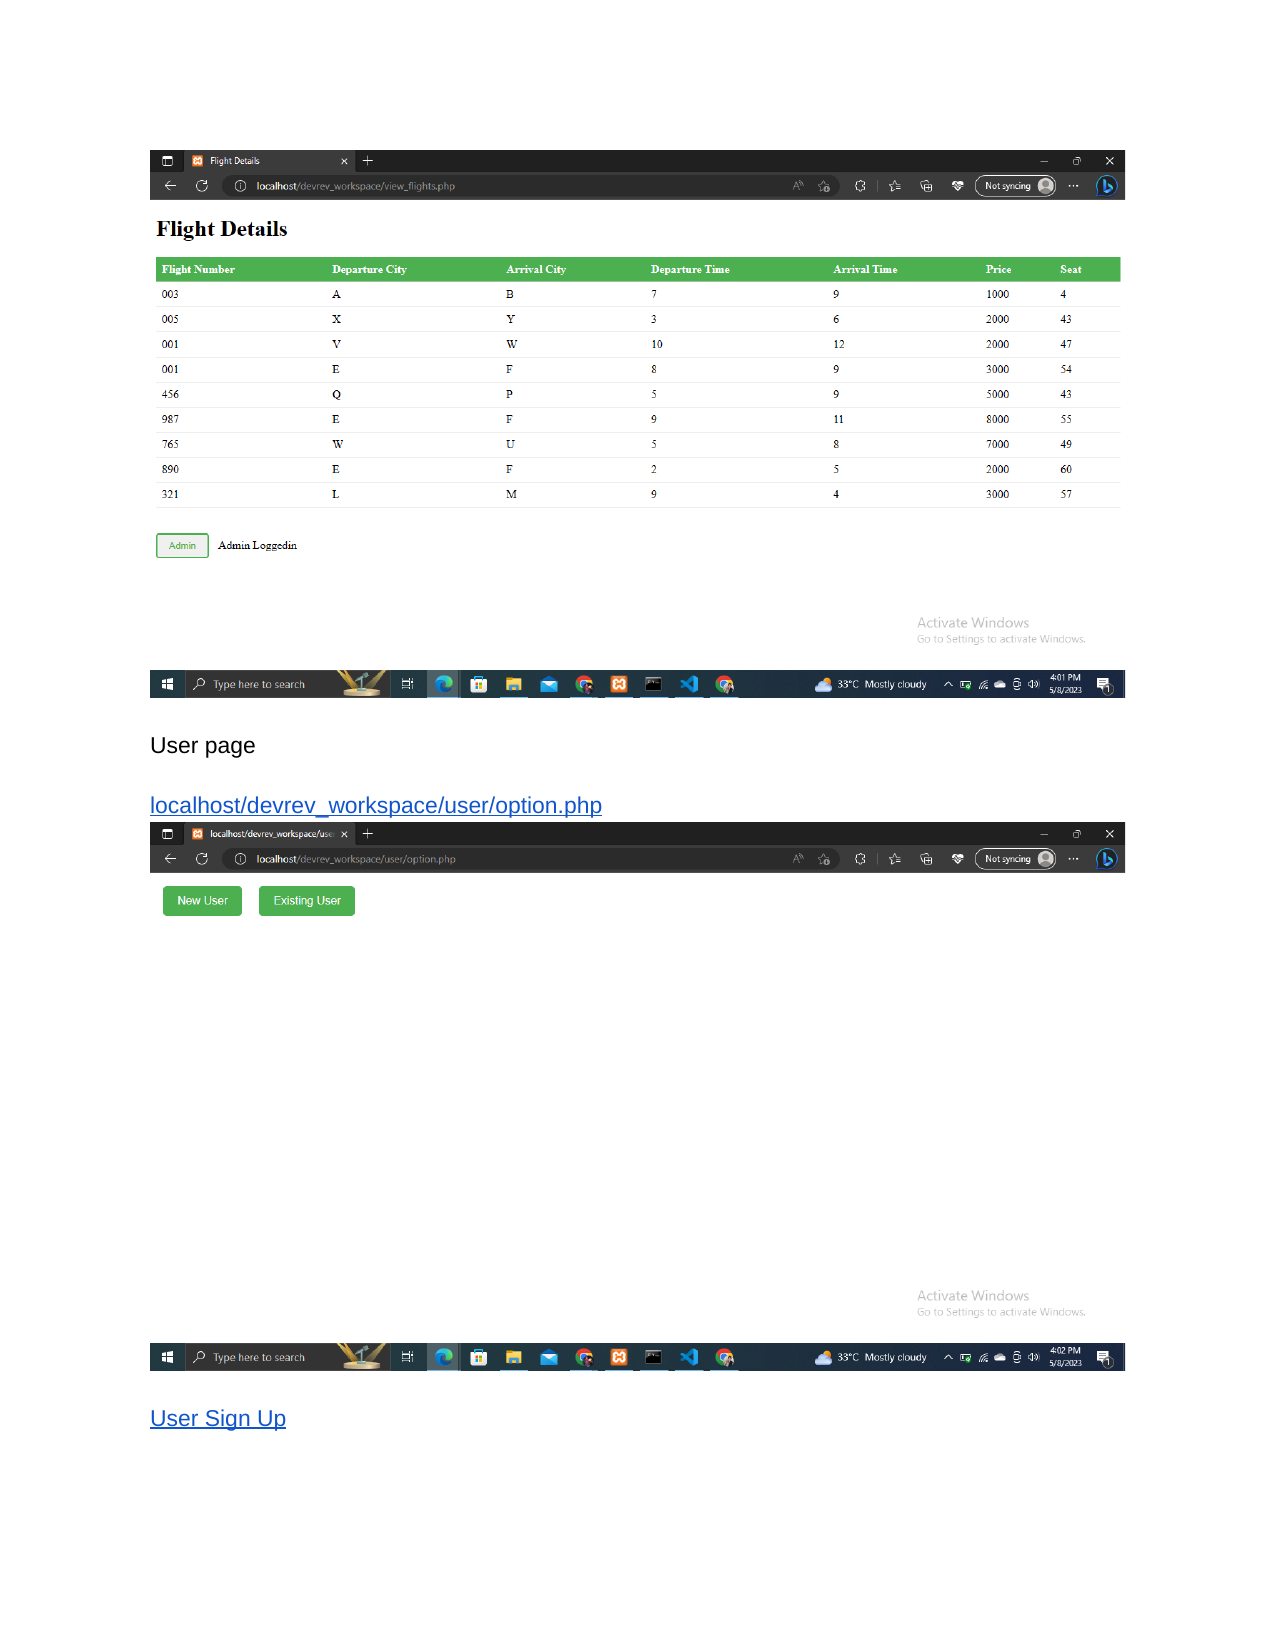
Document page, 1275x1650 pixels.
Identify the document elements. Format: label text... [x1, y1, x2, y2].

text User page [150, 732, 1125, 758]
text localhost/devrev_workspace/user/option.php [150, 792, 1125, 819]
text User Sign Up [150, 1404, 1125, 1431]
picture [150, 822, 1125, 1371]
picture [150, 150, 1125, 698]
